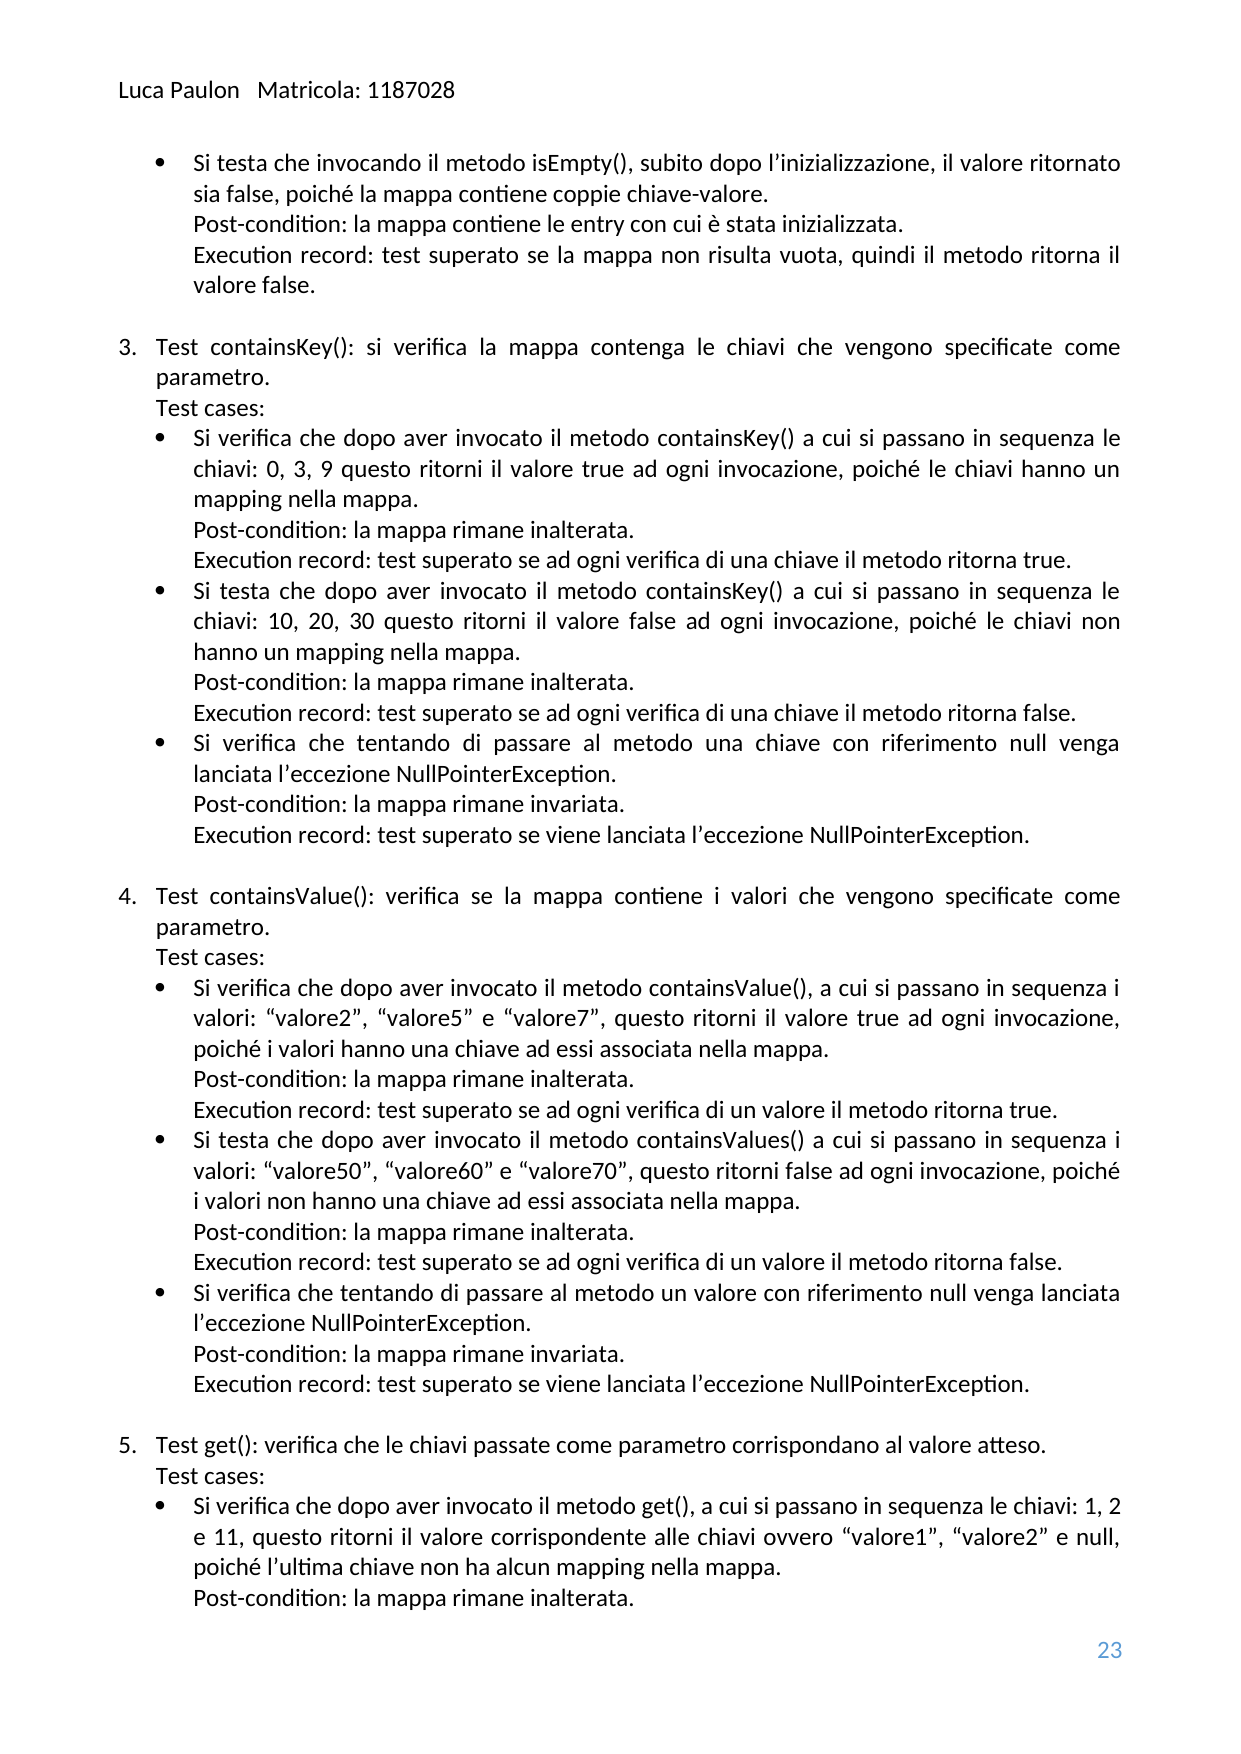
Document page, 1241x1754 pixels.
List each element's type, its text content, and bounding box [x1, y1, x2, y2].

list Si verifica che tentando di passare al metodo un valore con riferimento null venga lanciata l’eccezione NullPointerException. [156, 1277, 1122, 1338]
list Test cases: [156, 392, 1122, 422]
list Post-condition: la mappa rimane inalterata. [193, 666, 1122, 697]
list Execution record: test superato se ad ogni verifica di un valore il metodo ritorna true. [193, 1094, 1122, 1124]
list Post-condition: la mappa rimane invariata. [193, 788, 1122, 819]
list Si testa che dopo aver invocato il metodo containsKey() a cui si passano in sequenza le chiavi: 10, 20, 30 questo ritorni il valore false ad ogni invocazione, poiché le chiavi non hanno un mapping nella mappa. [156, 575, 1122, 666]
list Post-condition: la mappa rimane inalterata. [193, 1063, 1122, 1094]
list Post-condition: la mappa rimane inalterata. [193, 1582, 1122, 1613]
list Execution record: test superato se ad ogni verifica di una chiave il metodo ritorna true. [193, 544, 1122, 575]
list Test cases: [156, 1460, 1122, 1491]
list Test containsValue(): verifica se la mappa contiene i valori che vengono specificate come parametro. [118, 880, 1122, 941]
list Execution record: test superato se ad ogni verifica di una chiave il metodo ritorna false. [193, 697, 1122, 727]
list Si verifica che dopo aver invocato il metodo containsValue(), a cui si passano in sequenza i valori: “valore2”, “valore5” e “valore7”, questo ritorni il valore true ad ogni invocazione, poiché i valori hanno una chiave ad essi associata nella mappa. [156, 972, 1122, 1063]
list Execution record: test superato se viene lanciata l’eccezione NullPointerException. [193, 1368, 1122, 1399]
list Post-condition: la mappa rimane inalterata. [193, 514, 1122, 544]
list Si testa che invocando il metodo isEmpty(), subito dopo l’inizializzazione, il valore ritornato sia false, poiché la mappa contiene coppie chiave-valore. [156, 148, 1122, 209]
list Si testa che dopo aver invocato il metodo containsValues() a cui si passano in sequenza i valori: “valore50”, “valore60” e “valore70”, questo ritorni false ad ogni invocazione, poiché i valori non hanno una chiave ad essi associata nella mappa. [156, 1124, 1122, 1216]
list Si verifica che dopo aver invocato il metodo get(), a cui si passano in sequenza le chiavi: 1, 2 e 11, questo ritorni il valore corrispondente alle chiavi ovvero “valore1”, “valore2” e null, poiché l’ultima chiave non ha alcun mapping nella mappa. [156, 1491, 1122, 1582]
list Post-condition: la mappa contiene le entry con cui è stata inizializzata. [193, 209, 1122, 239]
list Execution record: test superato se la mappa non risulta vuota, quindi il metodo ritorna il valore false. [193, 239, 1122, 300]
list Execution record: test superato se ad ogni verifica di un valore il metodo ritorna false. [193, 1246, 1122, 1277]
list Execution record: test superato se viene lanciata l’eccezione NullPointerException. [193, 819, 1122, 849]
list Post-condition: la mappa rimane inalterata. [193, 1216, 1122, 1246]
list Si verifica che dopo aver invocato il metodo containsKey() a cui si passano in sequenza le chiavi: 0, 3, 9 questo ritorni il valore true ad ogni invocazione, poiché le chiavi hanno un mapping nella mappa. [156, 422, 1122, 514]
list Test get(): verifica che le chiavi passate come parametro corrispondano al valore atteso. [118, 1429, 1122, 1460]
list Si verifica che tentando di passare al metodo una chiave con riferimento null venga lanciata l’eccezione NullPointerException. [156, 727, 1122, 788]
list Test containsKey(): si verifica la mappa contenga le chiavi che vengono specificate come parametro. [118, 331, 1122, 392]
list Post-condition: la mappa rimane invariata. [193, 1338, 1122, 1368]
list Test cases: [156, 941, 1122, 972]
